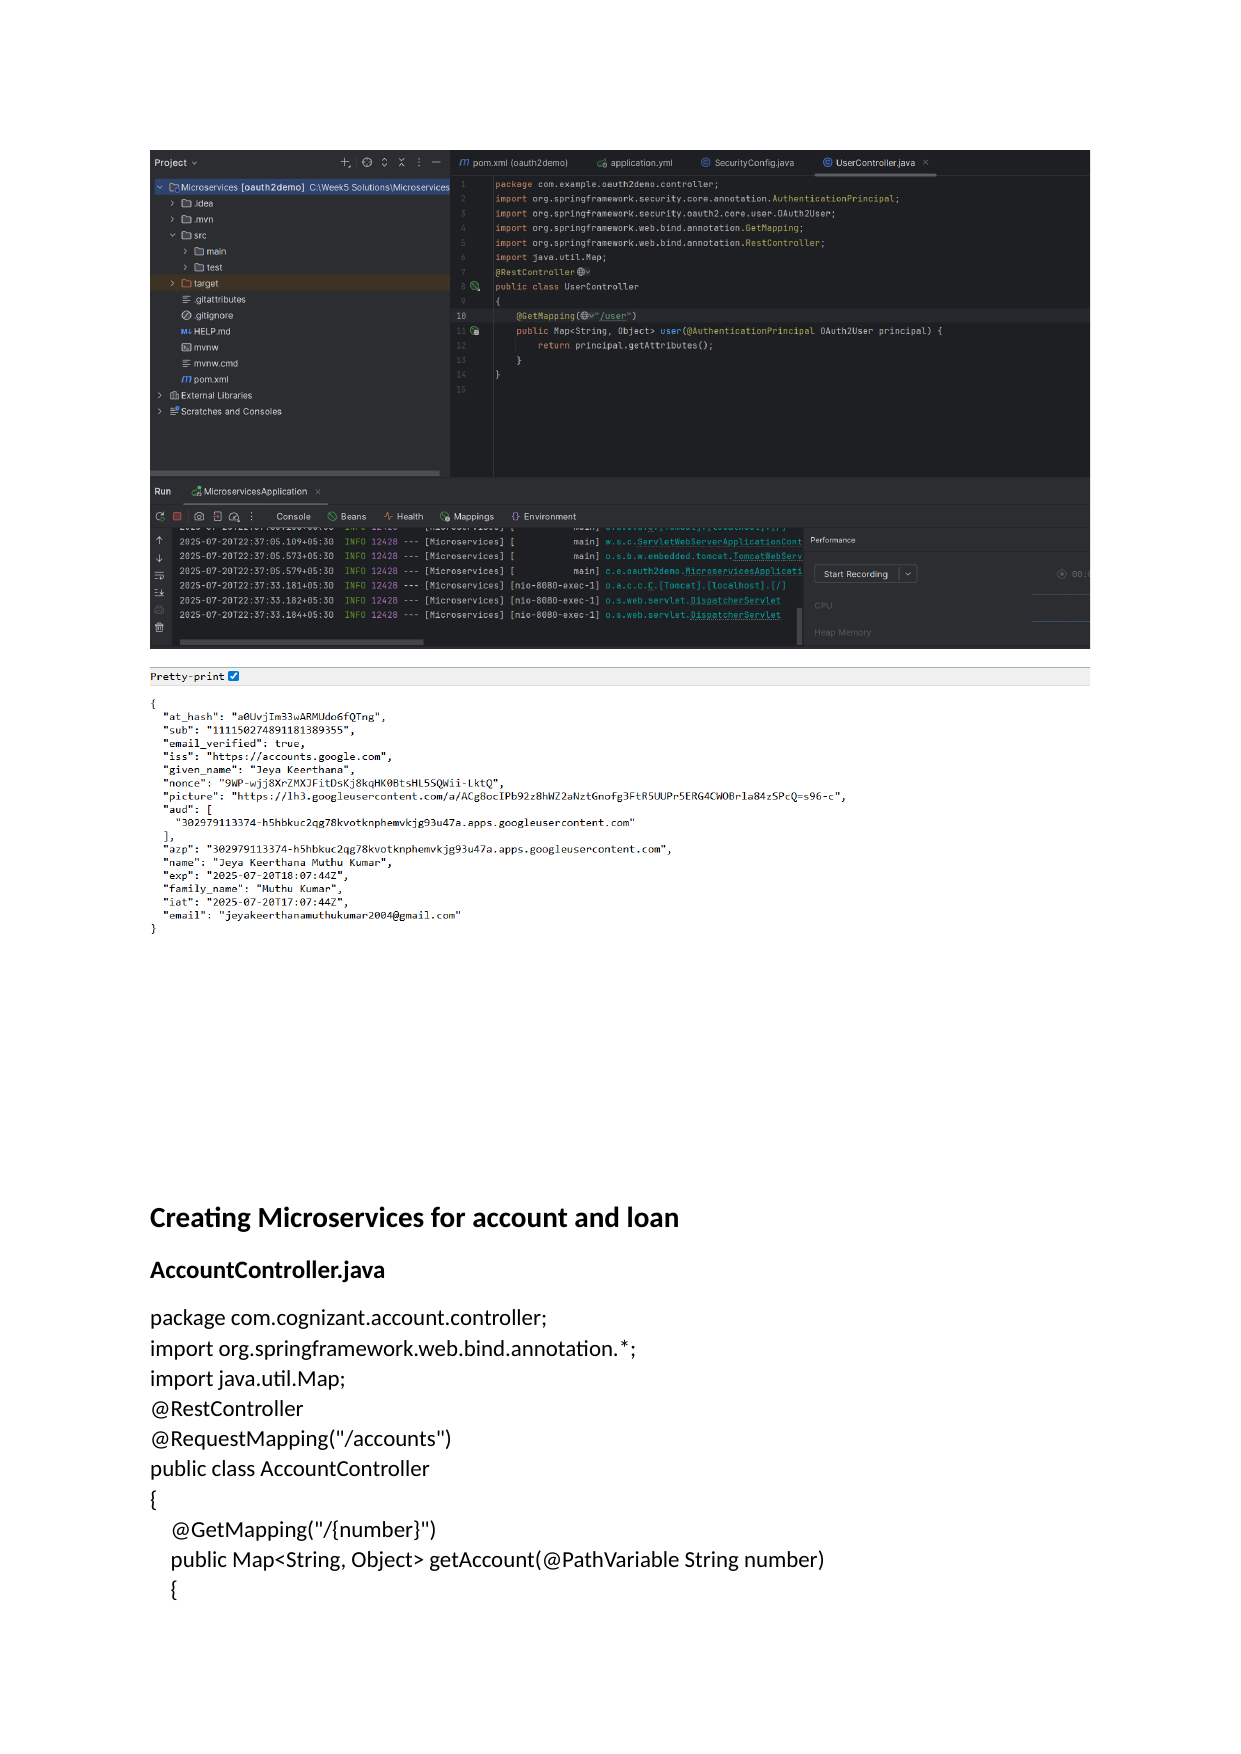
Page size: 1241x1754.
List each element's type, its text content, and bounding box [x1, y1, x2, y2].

text AccountController.java [150, 1254, 1090, 1284]
text Creating Microservices for account and loan [150, 1199, 1090, 1234]
picture [150, 150, 1091, 649]
picture [150, 667, 1091, 1180]
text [150, 1303, 1090, 1603]
